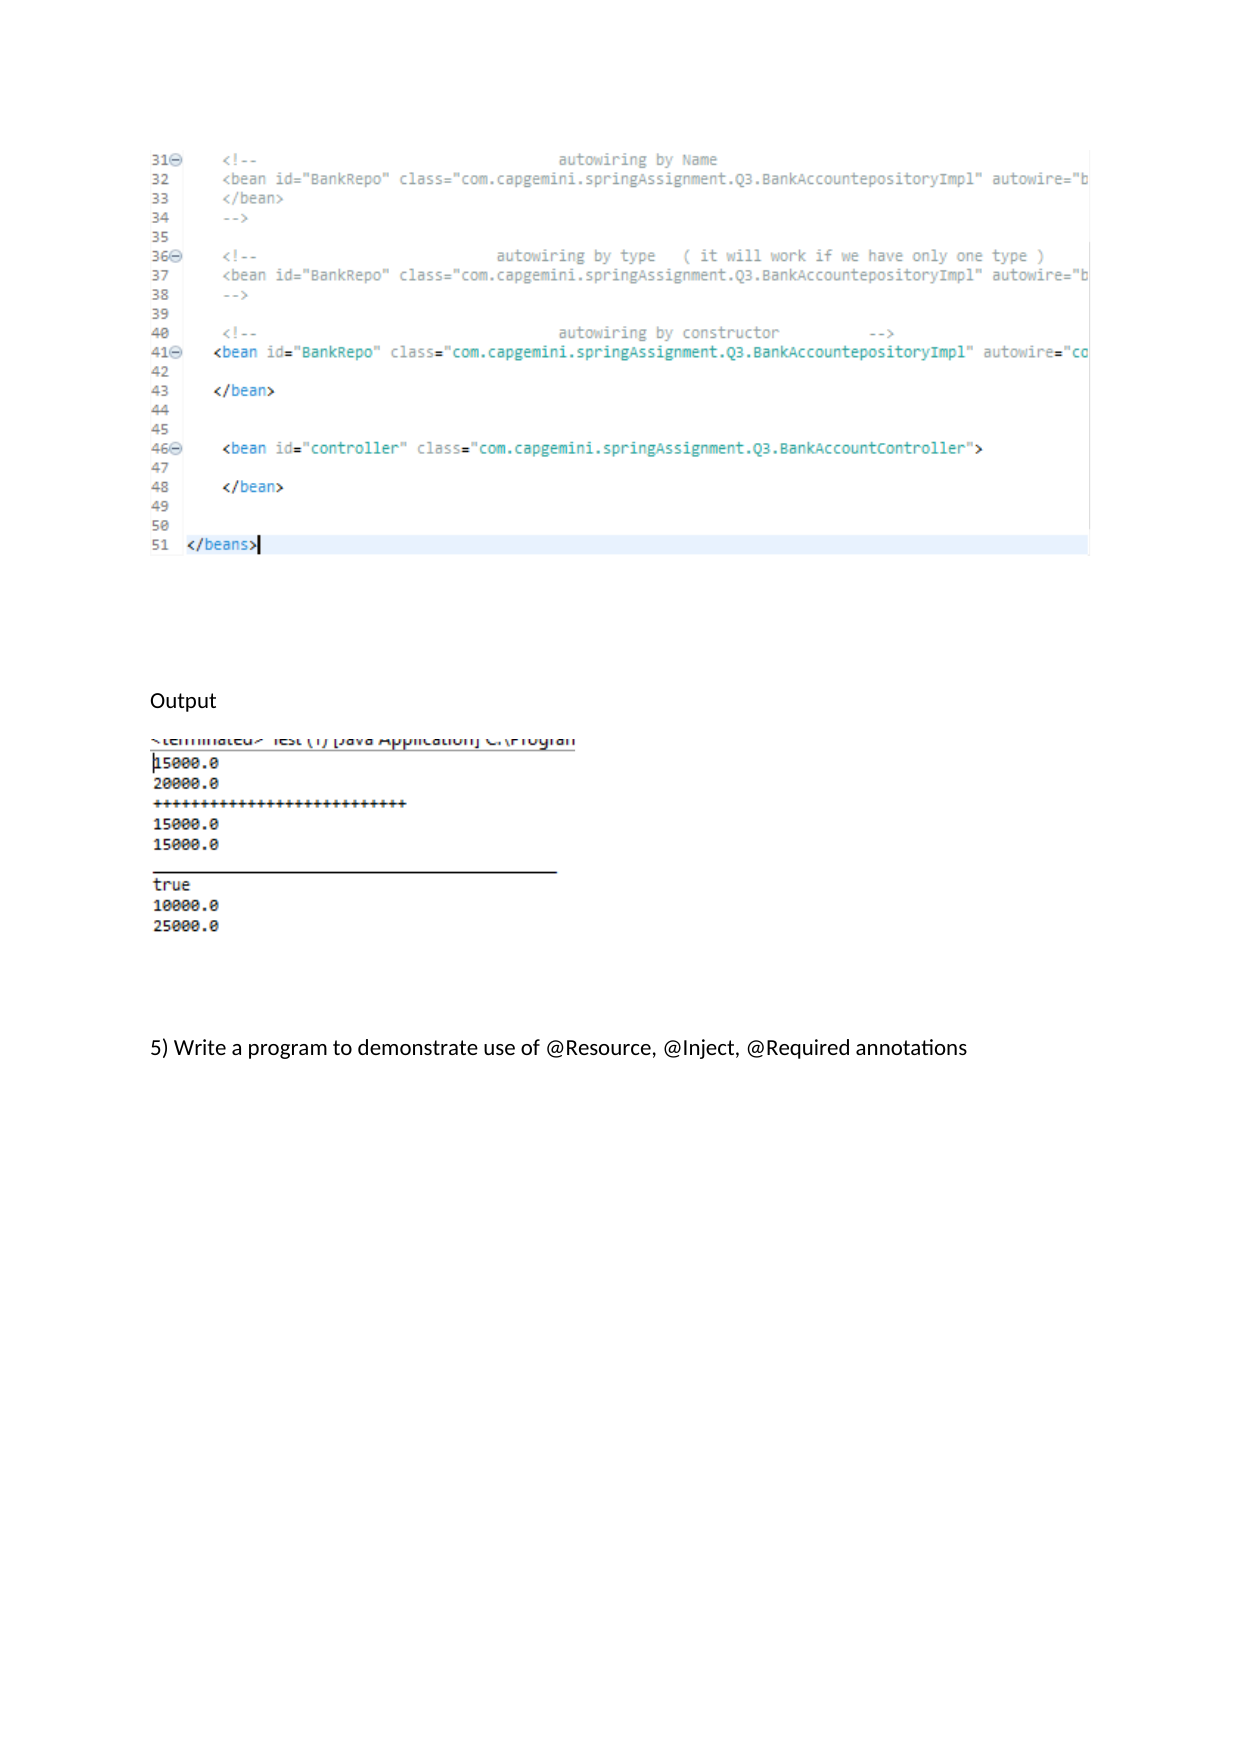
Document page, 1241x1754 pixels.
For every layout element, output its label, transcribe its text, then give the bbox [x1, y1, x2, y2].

text 5) Write a program to demonstrate use of @Resource, @Inject, @Required annotations [150, 1033, 1090, 1061]
text Output [150, 686, 1090, 714]
picture [150, 150, 1091, 556]
picture [150, 739, 575, 955]
